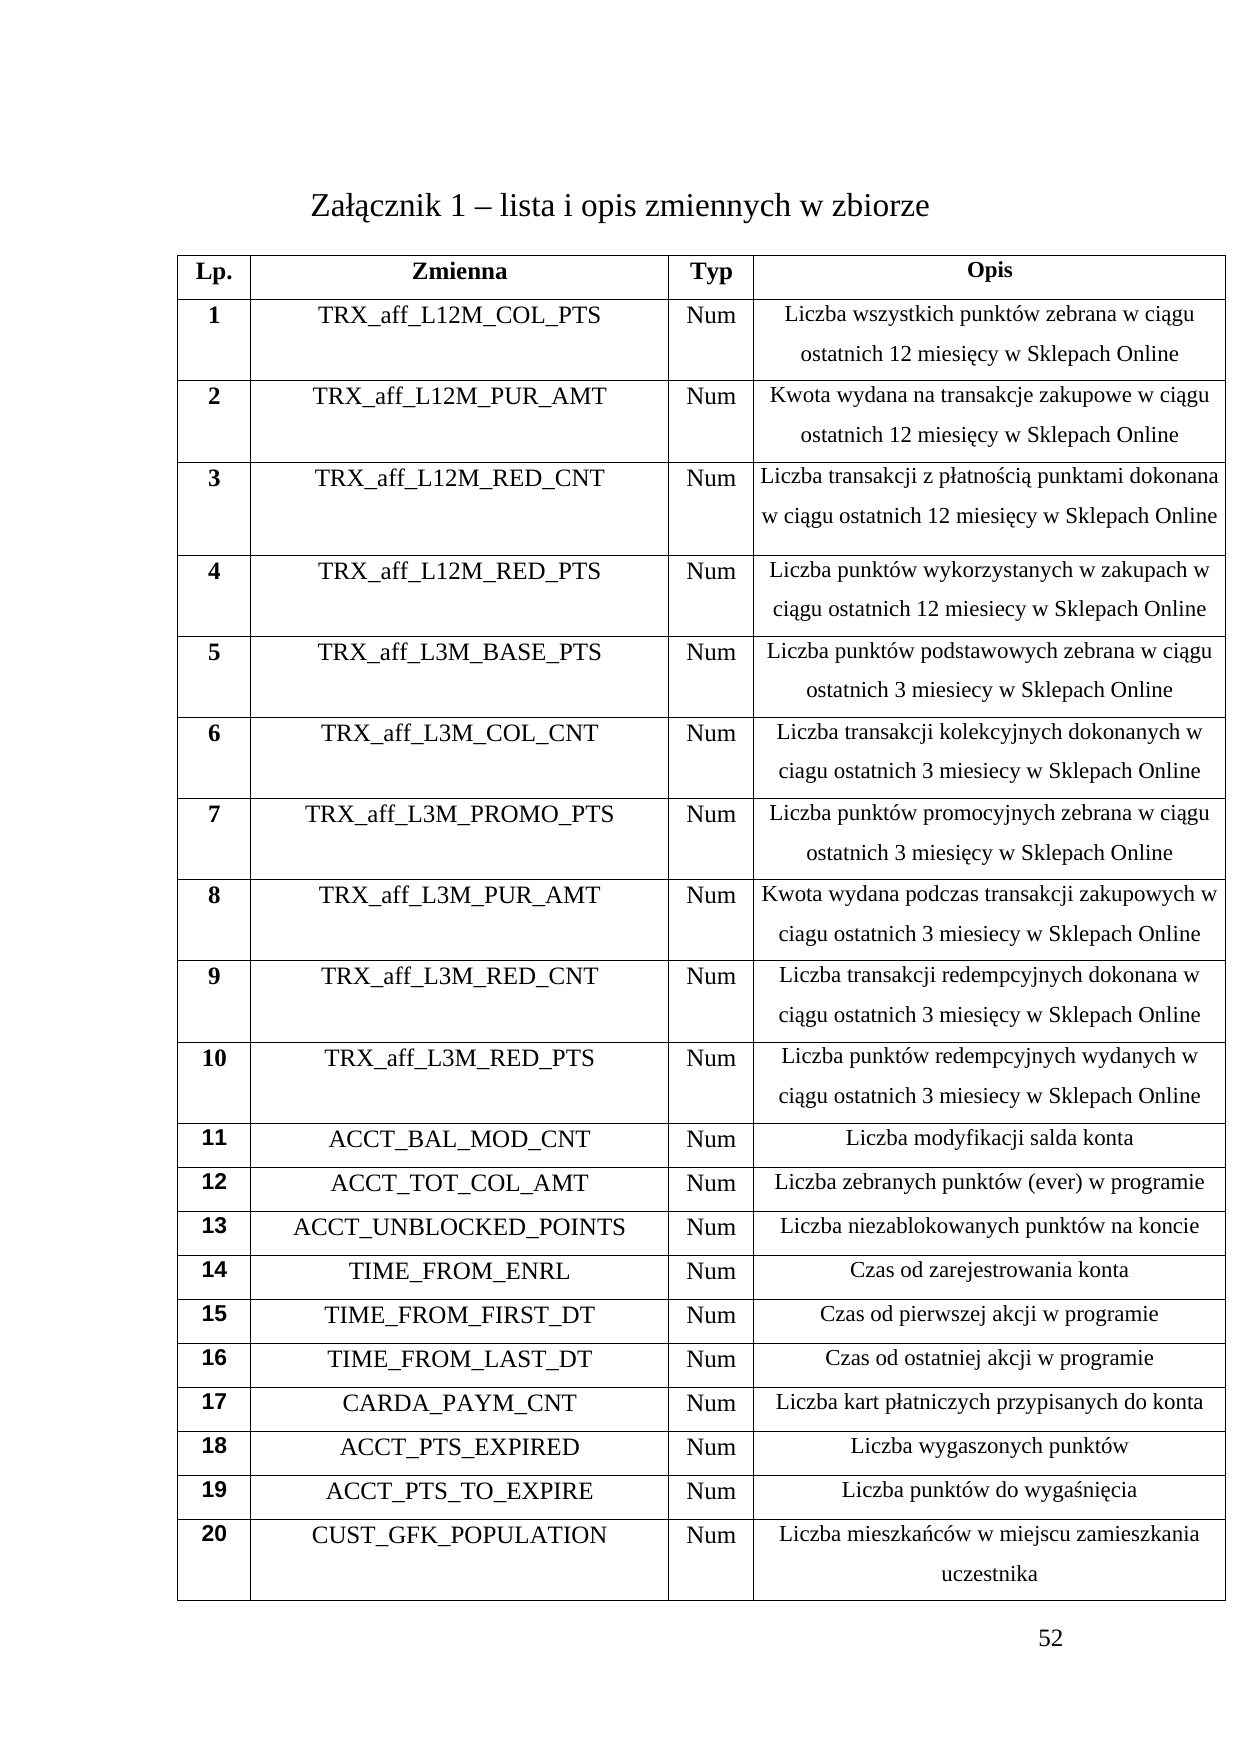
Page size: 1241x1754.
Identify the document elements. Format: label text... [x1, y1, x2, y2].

table_cell 20 [178, 1520, 250, 1600]
table_cell Czas od pierwszej akcji w programie [754, 1300, 1225, 1343]
table_cell 14 [178, 1256, 250, 1299]
table_cell TIME_FROM_FIRST_DT [251, 1300, 668, 1343]
table_cell TIME_FROM_LAST_DT [251, 1344, 668, 1387]
table_cell Liczba transakcji kolekcyjnych dokonanych w ciagu ostatnich 3 miesiecy w Sklepach Online [754, 718, 1225, 798]
table_cell 2 [178, 381, 250, 462]
table_cell Czas od ostatniej akcji w programie [754, 1344, 1225, 1387]
table_cell Num [669, 1432, 753, 1475]
table_cell Liczba kart płatniczych przypisanych do konta [754, 1388, 1225, 1431]
table_cell ACCT_BAL_MOD_CNT [251, 1124, 668, 1167]
table_cell ACCT_TOT_COL_AMT [251, 1168, 668, 1211]
table_cell Kwota wydana podczas transakcji zakupowych w ciagu ostatnich 3 miesiecy w Sklepach Online [754, 880, 1225, 960]
table_cell Num [669, 1388, 753, 1431]
table_cell TRX_aff_L3M_BASE_PTS [251, 637, 668, 717]
table_cell Num [669, 880, 753, 960]
table_cell ACCT_UNBLOCKED_POINTS [251, 1212, 668, 1255]
table_cell 10 [178, 1043, 250, 1123]
table_cell ACCT_PTS_TO_EXPIRE [251, 1476, 668, 1519]
table_cell Num [669, 961, 753, 1042]
table_cell 12 [178, 1168, 250, 1211]
table_cell TRX_aff_L12M_RED_CNT [251, 463, 668, 555]
table_cell Liczba punktów wykorzystanych w zakupach w ciągu ostatnich 12 miesiecy w Sklepach Online [754, 556, 1225, 636]
table_cell Num [669, 463, 753, 555]
table_cell 3 [178, 463, 250, 555]
table_cell TRX_aff_L3M_PROMO_PTS [251, 799, 668, 879]
table_cell Liczba transakcji redempcyjnych dokonana w ciągu ostatnich 3 miesięcy w Sklepach Online [754, 961, 1225, 1042]
table_cell Liczba modyfikacji salda konta [754, 1124, 1225, 1167]
table_cell Num [669, 1212, 753, 1255]
table_cell 1 [178, 300, 250, 380]
table_cell Num [669, 1168, 753, 1211]
table_cell 17 [178, 1388, 250, 1431]
table_cell Liczba punktów do wygaśnięcia [754, 1476, 1225, 1519]
table_header Zmienna [251, 256, 668, 299]
table_cell Liczba punktów promocyjnych zebrana w ciągu ostatnich 3 miesięcy w Sklepach Online [754, 799, 1225, 879]
table_cell CUST_GFK_POPULATION [251, 1520, 668, 1600]
table_header Typ [669, 256, 753, 299]
table_cell Liczba transakcji z płatnością punktami dokonana w ciągu ostatnich 12 miesięcy w Sklepach Online [754, 463, 1225, 555]
table_cell TIME_FROM_ENRL [251, 1256, 668, 1299]
table_cell TRX_aff_L12M_COL_PTS [251, 300, 668, 380]
subtitle Załącznik 1 – lista i opis zmiennych w zbiorze [177, 185, 1063, 223]
table_cell Num [669, 1344, 753, 1387]
table_cell 16 [178, 1344, 250, 1387]
table_cell TRX_aff_L12M_RED_PTS [251, 556, 668, 636]
table_header Opis [754, 256, 1225, 299]
table_cell Num [669, 300, 753, 380]
table_cell TRX_aff_L3M_RED_CNT [251, 961, 668, 1042]
table_cell ACCT_PTS_EXPIRED [251, 1432, 668, 1475]
table_cell Num [669, 381, 753, 462]
table_cell TRX_aff_L3M_COL_CNT [251, 718, 668, 798]
table_cell Liczba wygaszonych punktów [754, 1432, 1225, 1475]
table_cell TRX_aff_L12M_PUR_AMT [251, 381, 668, 462]
table_cell CARDA_PAYM_CNT [251, 1388, 668, 1431]
table_header Lp. [178, 256, 250, 299]
table_cell Liczba punktów redempcyjnych wydanych w ciągu ostatnich 3 miesiecy w Sklepach Online [754, 1043, 1225, 1123]
table_cell Liczba wszystkich punktów zebrana w ciągu ostatnich 12 miesięcy w Sklepach Online [754, 300, 1225, 380]
table_cell Num [669, 556, 753, 636]
table_cell Num [669, 799, 753, 879]
table_cell 7 [178, 799, 250, 879]
table_cell 8 [178, 880, 250, 960]
table_cell Num [669, 1043, 753, 1123]
table_cell Liczba mieszkańców w miejscu zamieszkania uczestnika [754, 1520, 1225, 1600]
table_cell 19 [178, 1476, 250, 1519]
table_cell Liczba punktów podstawowych zebrana w ciągu ostatnich 3 miesiecy w Sklepach Online [754, 637, 1225, 717]
table_cell TRX_aff_L3M_PUR_AMT [251, 880, 668, 960]
table_cell Num [669, 1256, 753, 1299]
table_cell Liczba niezablokowanych punktów na koncie [754, 1212, 1225, 1255]
table_cell Num [669, 1476, 753, 1519]
table_cell Czas od zarejestrowania konta [754, 1256, 1225, 1299]
table_cell 18 [178, 1432, 250, 1475]
table_cell 11 [178, 1124, 250, 1167]
table_cell Kwota wydana na transakcje zakupowe w ciągu ostatnich 12 miesięcy w Sklepach Online [754, 381, 1225, 462]
table_cell 9 [178, 961, 250, 1042]
table_cell 13 [178, 1212, 250, 1255]
table_cell Num [669, 637, 753, 717]
table_cell Num [669, 1300, 753, 1343]
table_cell Num [669, 718, 753, 798]
table_cell Num [669, 1124, 753, 1167]
table_cell 5 [178, 637, 250, 717]
table_cell 4 [178, 556, 250, 636]
table_cell 15 [178, 1300, 250, 1343]
table_cell Num [669, 1520, 753, 1600]
table_cell 6 [178, 718, 250, 798]
table_cell Liczba zebranych punktów (ever) w programie [754, 1168, 1225, 1211]
table_cell TRX_aff_L3M_RED_PTS [251, 1043, 668, 1123]
